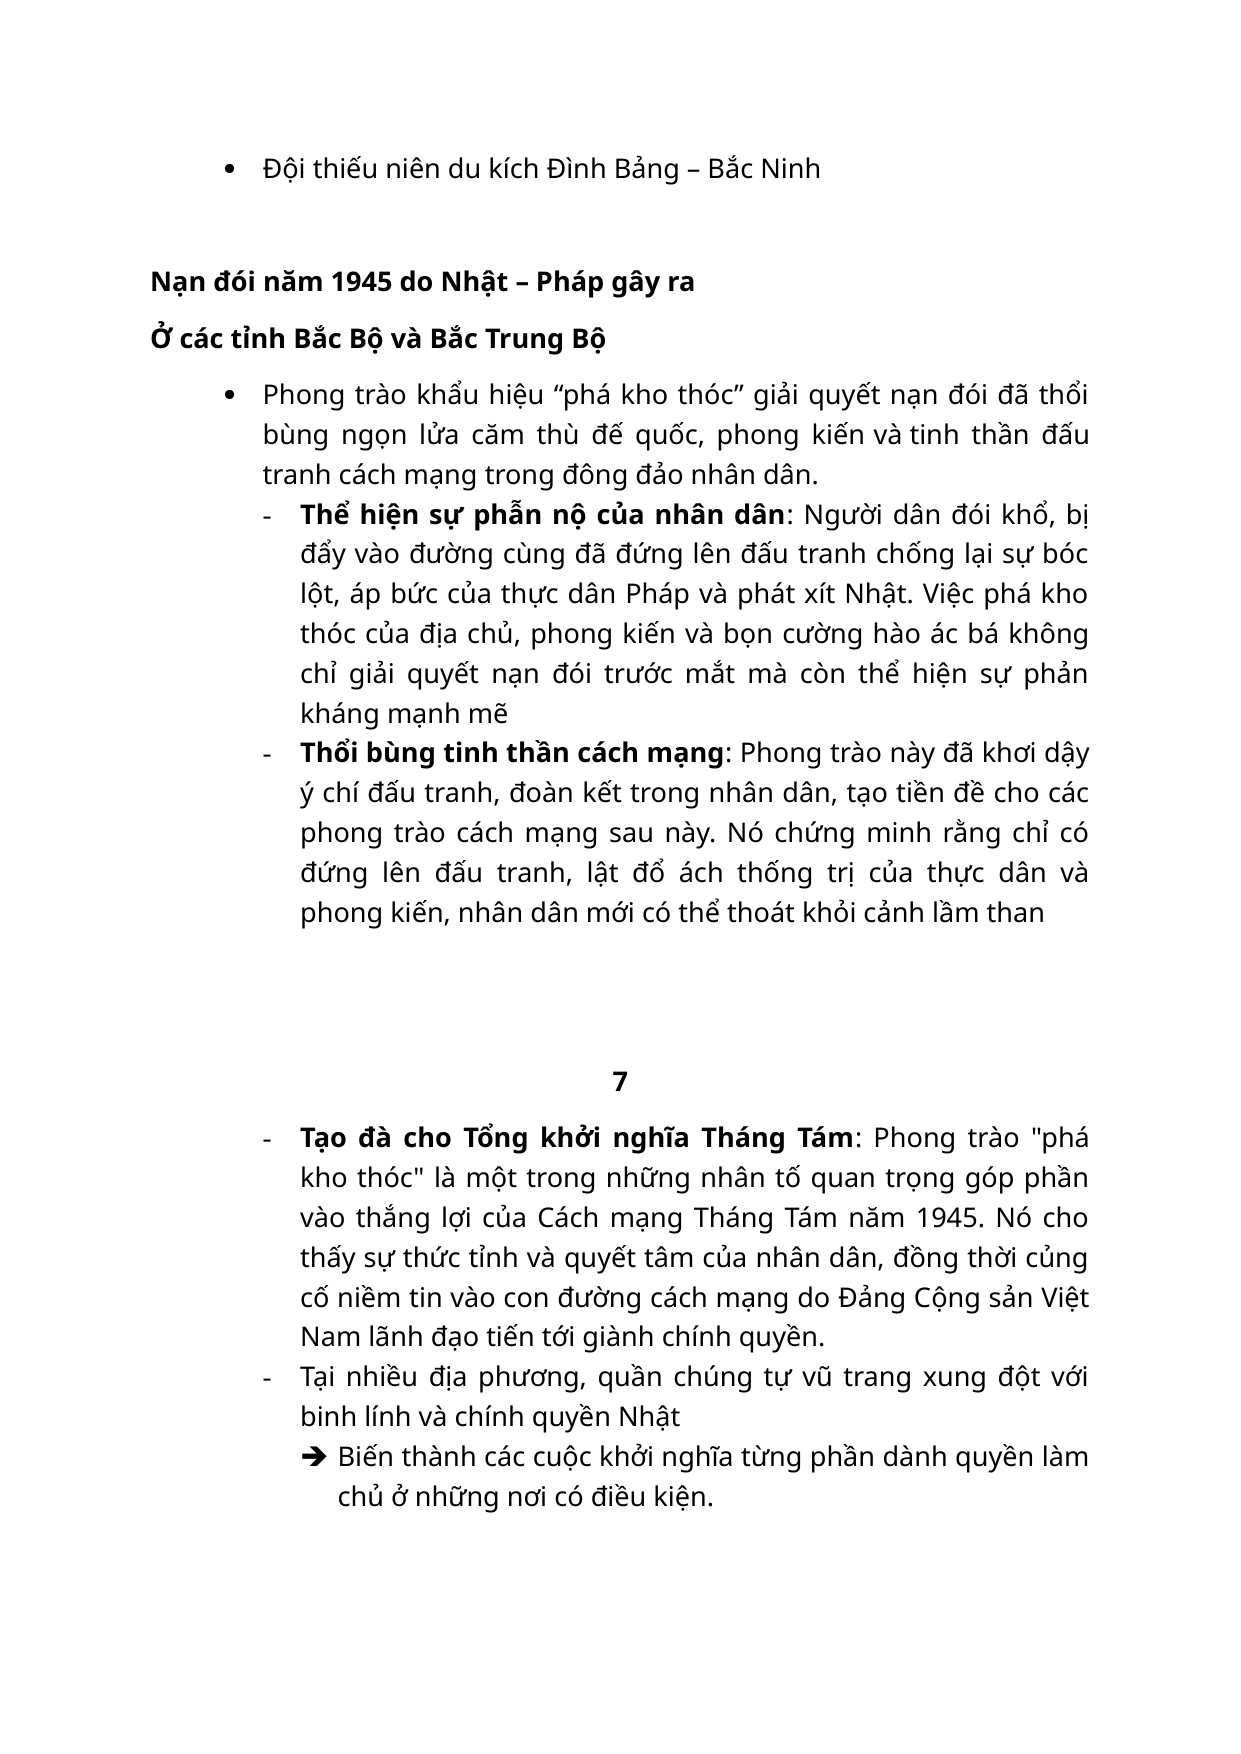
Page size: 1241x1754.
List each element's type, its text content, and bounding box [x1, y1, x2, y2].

text Ở các tỉnh Bắc Bộ và Bắc Trung Bộ [150, 319, 1090, 356]
list Thổi bùng tinh thần cách mạng: Phong trào này đã khơi dậy ý chí đấu tranh, đoàn kết trong nhân dân, tạo tiền đề cho các phong trào cách mạng sau này. Nó chứng minh rằng chỉ có đứng lên đấu tranh, lật đổ ách thống trị của thực dân và phong kiến, nhân dân mới có thể thoát khỏi cảnh lầm than [262, 734, 1090, 930]
list Phong trào khẩu hiệu “phá kho thóc” giải quyết nạn đói đã thổi bùng ngọn lửa căm thù đế quốc, phong kiến và tinh thần đấu tranh cách mạng trong đông đảo nhân dân. [225, 376, 1090, 492]
list Đội thiếu niên du kích Đình Bảng – Bắc Ninh [225, 150, 1090, 187]
list Tạo đà cho Tổng khởi nghĩa Tháng Tám: Phong trào "phá kho thóc" là một trong những nhân tố quan trọng góp phần vào thắng lợi của Cách mạng Tháng Tám năm 1945. Nó cho thấy sự thức tỉnh và quyết tâm của nhân dân, đồng thời củng cố niềm tin vào con đường cách mạng do Đảng Cộng sản Việt Nam lãnh đạo tiến tới giành chính quyền. [262, 1119, 1090, 1355]
text 7 [150, 1062, 1090, 1099]
list Thể hiện sự phẫn nộ của nhân dân: Người dân đói khổ, bị đẩy vào đường cùng đã đứng lên đấu tranh chống lại sự bóc lột, áp bức của thực dân Pháp và phát xít Nhật. Việc phá kho thóc của địa chủ, phong kiến và bọn cường hào ác bá không chỉ giải quyết nạn đói trước mắt mà còn thể hiện sự phản kháng mạnh mẽ [262, 495, 1090, 731]
text Nạn đói năm 1945 do Nhật – Pháp gây ra [150, 263, 1090, 300]
list Tại nhiều địa phương, quần chúng tự vũ trang xung đột với binh lính và chính quyền Nhật [262, 1358, 1090, 1434]
list Biến thành các cuộc khởi nghĩa từng phần dành quyền làm chủ ở những nơi có điều kiện. [300, 1437, 1090, 1514]
